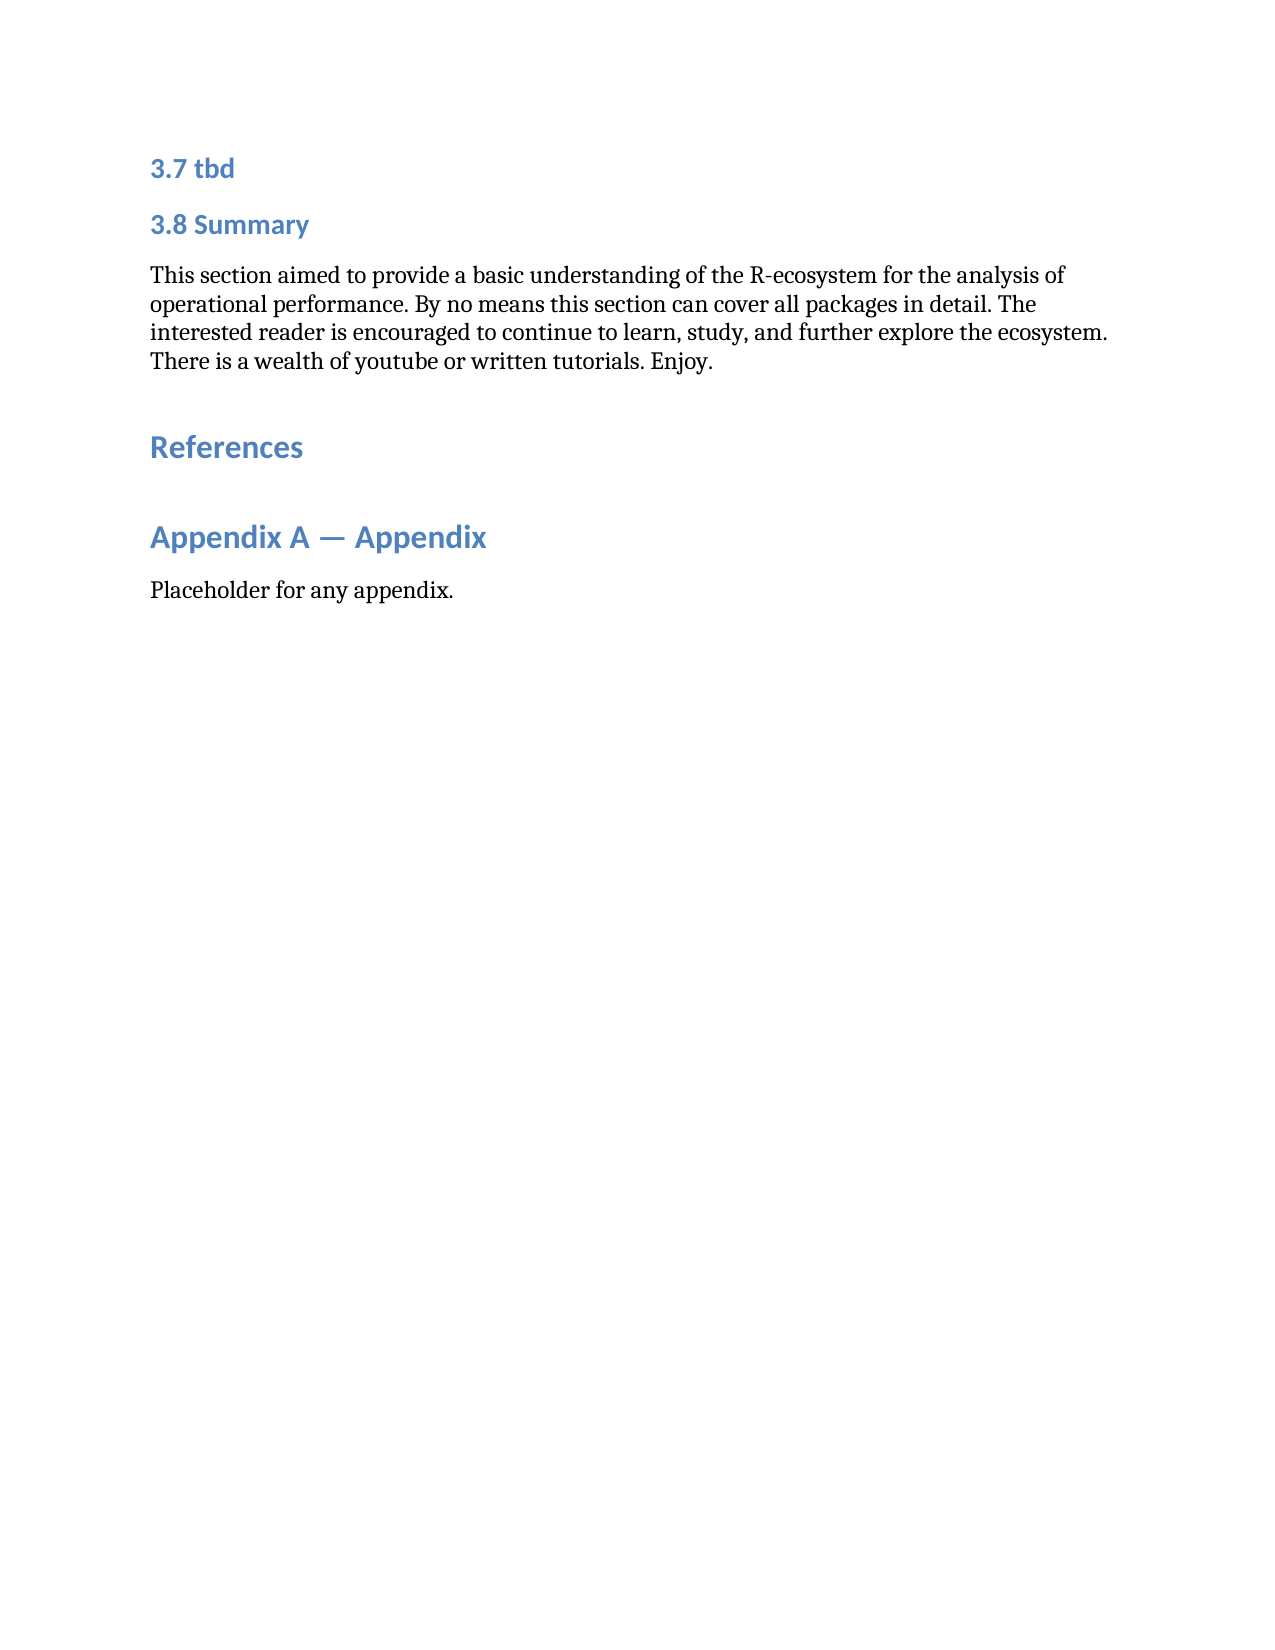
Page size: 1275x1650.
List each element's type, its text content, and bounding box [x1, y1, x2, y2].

subtitle 3.7 tbd [150, 150, 1125, 186]
subtitle 3.8 Summary [150, 206, 1125, 242]
text Placeholder for any appendix. [150, 576, 1125, 605]
subtitle Appendix A — Appendix [150, 517, 1125, 557]
subtitle References [150, 426, 1125, 467]
text This section aimed to provide a basic understanding of the R-ecosystem for the analysis of operational performance. By no means this section can cover all packages in detail. The interested reader is encouraged to continue to learn, study, and further explore the ecosystem. There is a wealth of youtube or written tutorials. Enjoy. [150, 261, 1125, 376]
